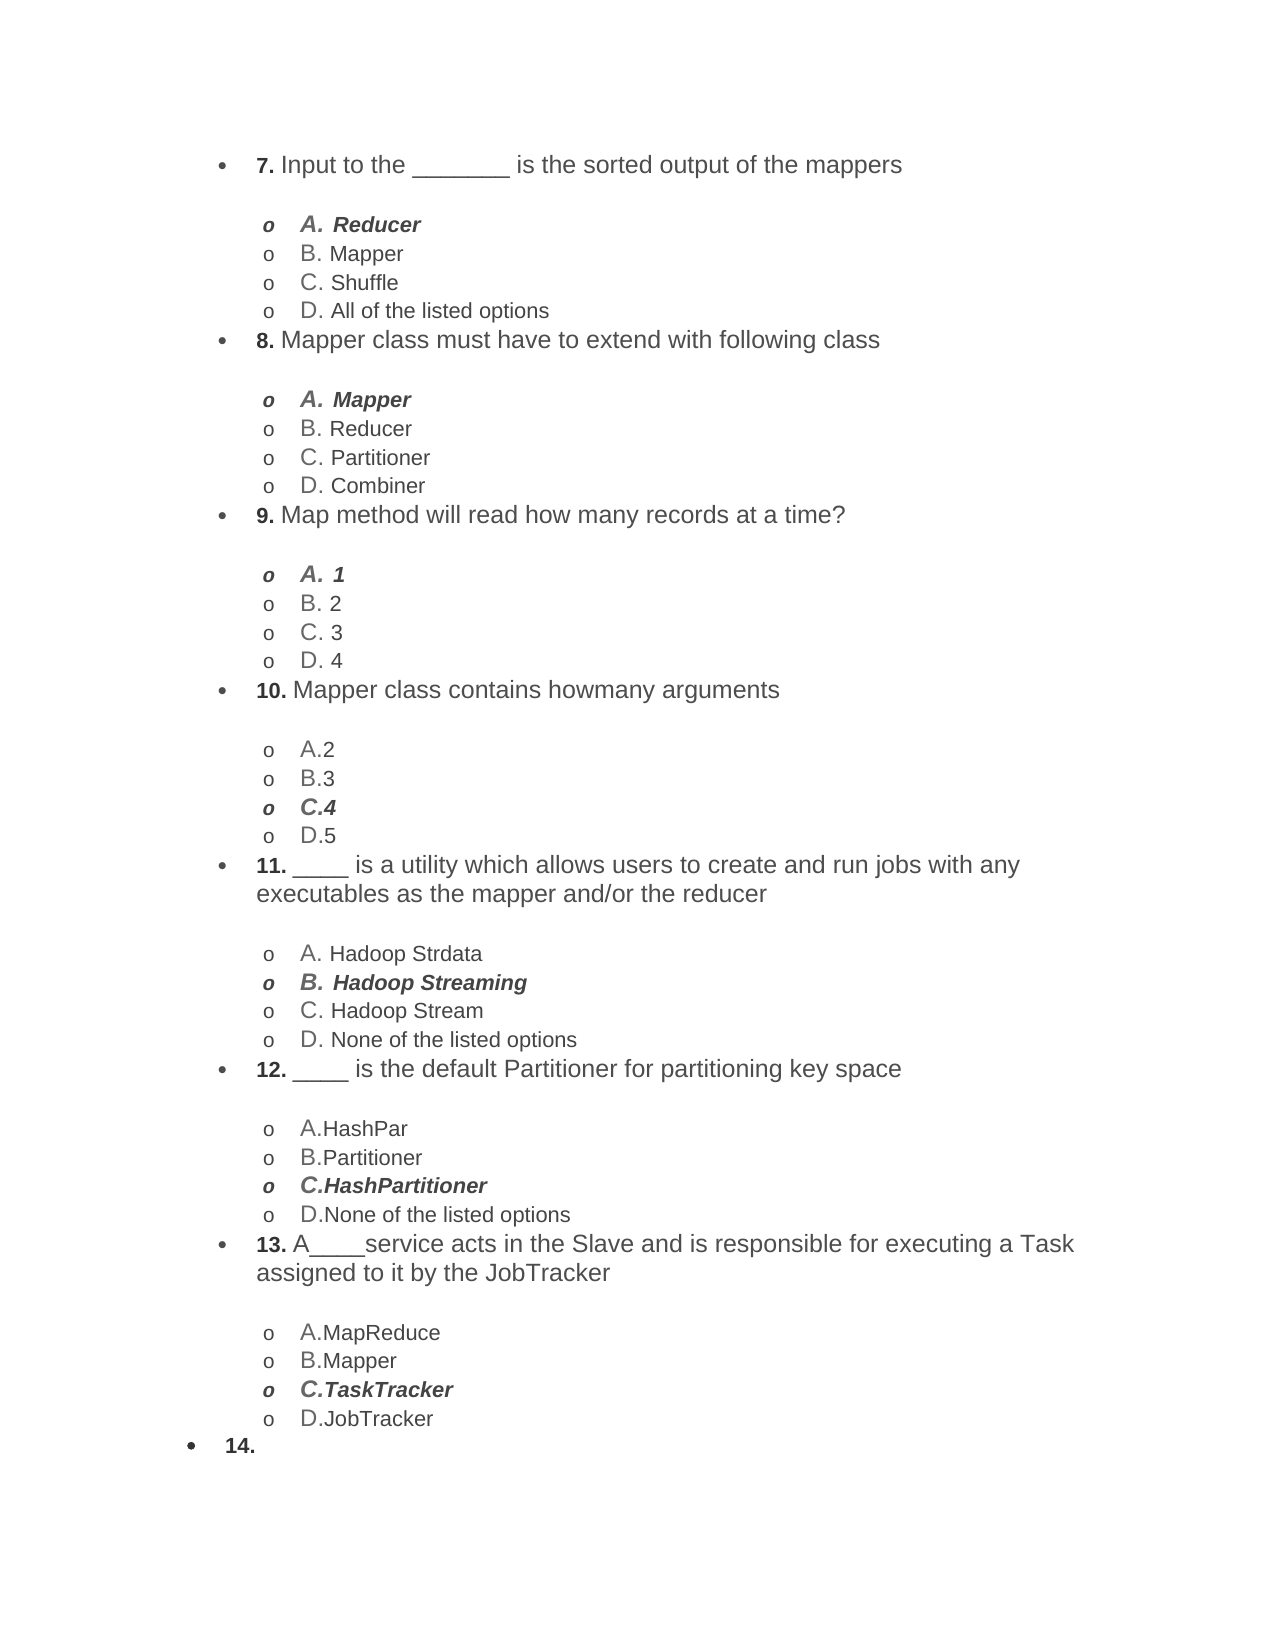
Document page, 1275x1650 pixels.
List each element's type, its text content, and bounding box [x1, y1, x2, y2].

list 7. Input to the _______ is the sorted output of the mappers [219, 150, 1125, 179]
list A. Reducer [262, 210, 1086, 239]
list B. Mapper [262, 239, 1086, 267]
list D.JobTracker [262, 1404, 1086, 1432]
list A. 1 [262, 560, 1086, 589]
list B.Partitioner [262, 1142, 1086, 1171]
list D.None of the listed options [262, 1200, 1086, 1229]
list B. 2 [262, 589, 1086, 617]
list D.5 [262, 821, 1086, 850]
list C. 3 [262, 617, 1086, 646]
list A.MapReduce [262, 1317, 1086, 1346]
list D. 4 [262, 646, 1086, 675]
list D. Combiner [262, 471, 1086, 500]
list 14. [187, 1432, 1125, 1458]
list A.2 [262, 735, 1086, 764]
list C. Partitioner [262, 442, 1086, 471]
list A. Hadoop Strdata [262, 939, 1086, 967]
list B. Reducer [262, 414, 1086, 442]
list C.4 [262, 792, 1086, 821]
list 9. Map method will read how many records at a time? [219, 500, 1125, 529]
list D. All of the listed options [262, 296, 1086, 325]
list D. None of the listed options [262, 1025, 1086, 1054]
list 12. ____ is the default Partitioner for partitioning key space [219, 1054, 1125, 1082]
list C. Hadoop Stream [262, 996, 1086, 1025]
list C. Shuffle [262, 267, 1086, 296]
list B. Hadoop Streaming [262, 967, 1086, 996]
list 10. Mapper class contains howmany arguments [219, 675, 1125, 704]
list B.3 [262, 764, 1086, 792]
list C.TaskTracker [262, 1375, 1086, 1404]
list A. Mapper [262, 385, 1086, 414]
list 8. Mapper class must have to extend with following class [219, 325, 1125, 354]
list 11. ____ is a utility which allows users to create and run jobs with any executables as the mapper and/or the reducer [219, 850, 1125, 907]
list C.HashPartitioner [262, 1171, 1086, 1200]
list B.Mapper [262, 1346, 1086, 1375]
list 13. A____service acts in the Slave and is responsible for executing a Task assigned to it by the JobTracker [219, 1229, 1125, 1286]
list A.HashPar [262, 1114, 1086, 1142]
